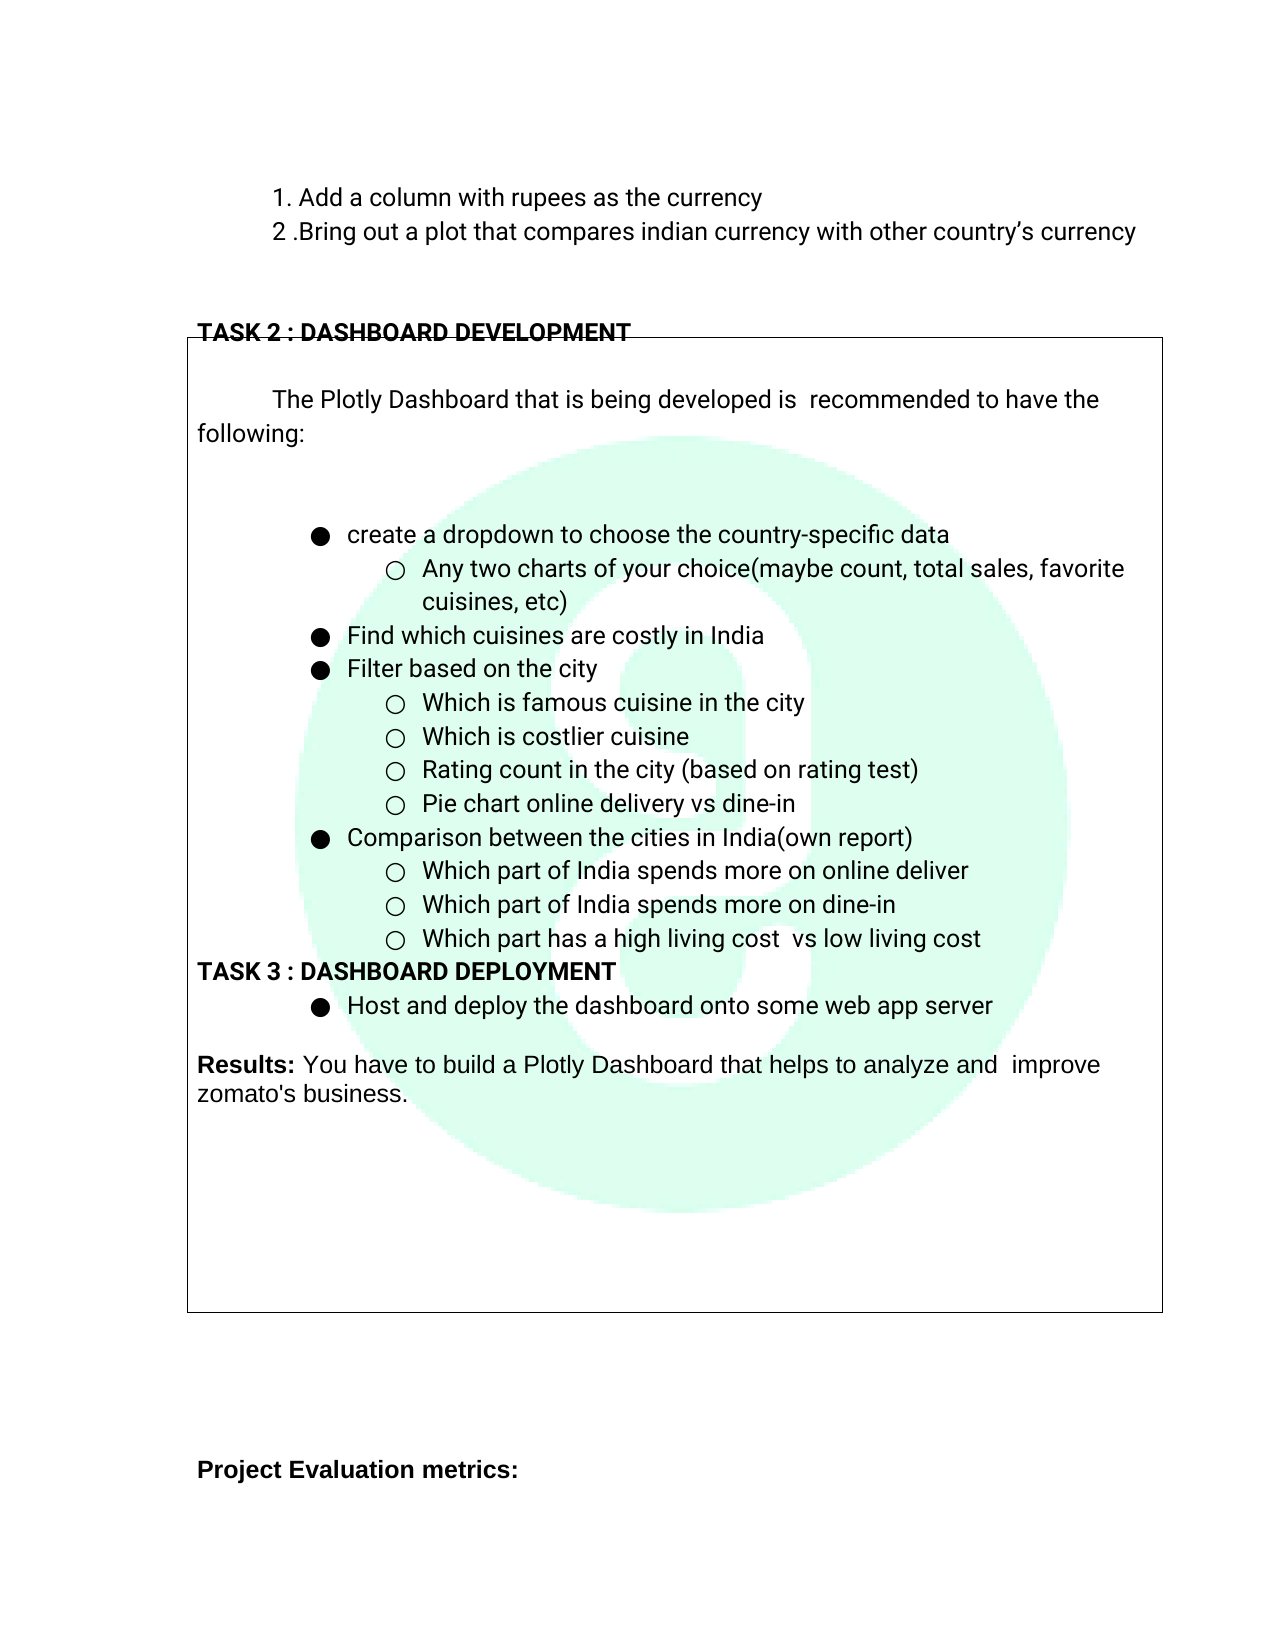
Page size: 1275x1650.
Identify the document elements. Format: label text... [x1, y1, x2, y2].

text 2 .Bring out a plot that compares indian currency with other country’s currency [272, 217, 1153, 247]
list Filter based on the city [309, 655, 1153, 684]
text Results: You have to build a Plotly Dashboard that helps to analyze and improve zomato's business. [197, 1050, 1153, 1107]
text Project Evaluation metrics: [197, 1455, 1153, 1483]
list create a dropdown to choose the country-specific data [309, 520, 1153, 549]
list Host and deploy the dashboard onto some web app server [309, 991, 1153, 1020]
list Which part has a high living cost vs low living cost [384, 924, 1153, 953]
list Which part of India spends more on dine-in [384, 890, 1153, 919]
text TASK 3 : DASHBOARD DEPLOYMENT [197, 957, 1153, 987]
list Any two charts of your choice(maybe count, total sales, favorite cuisines, etc) [384, 554, 1153, 617]
text 1. Add a column with rupees as the currency [272, 184, 1153, 213]
list Which is famous cuisine in the city [384, 688, 1153, 718]
list Pie chart online delivery vs dine-in [384, 789, 1153, 818]
list Comparison between the cities in India(own report) [309, 823, 1153, 852]
list Rating count in the city (based on rating test) [384, 756, 1153, 785]
list Which is costlier cuisine [384, 722, 1153, 751]
text The Plotly Dashboard that is being developed is recommended to have the following: [197, 386, 1153, 448]
text TASK 2 : DASHBOARD DEVELOPMENT [197, 318, 1153, 347]
list Which part of India spends more on online deliver [384, 857, 1153, 886]
list Find which cuisines are costly in India [309, 621, 1153, 650]
